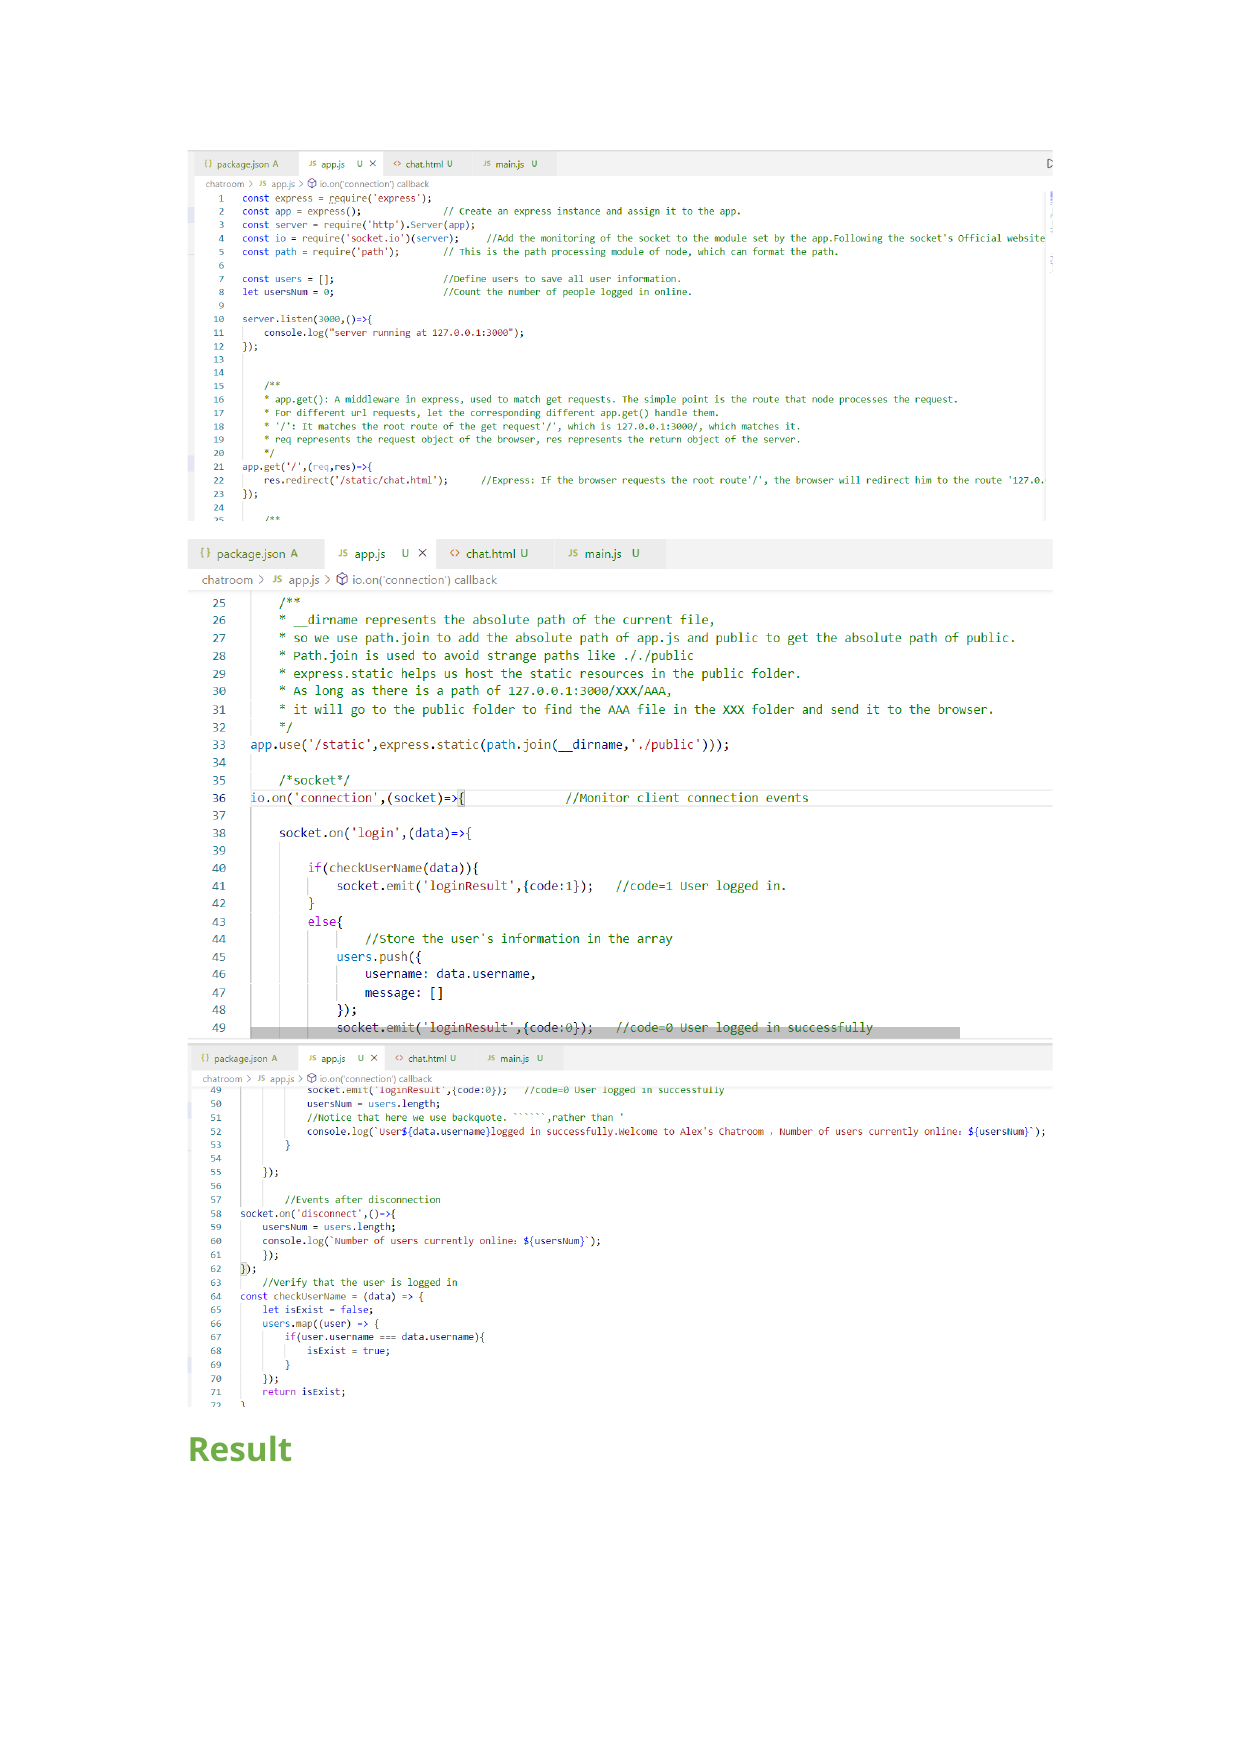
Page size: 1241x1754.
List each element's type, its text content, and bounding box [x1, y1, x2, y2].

text Result [187, 1426, 1053, 1471]
picture [187, 1043, 1053, 1407]
picture [187, 150, 1053, 521]
picture [187, 539, 1053, 1041]
